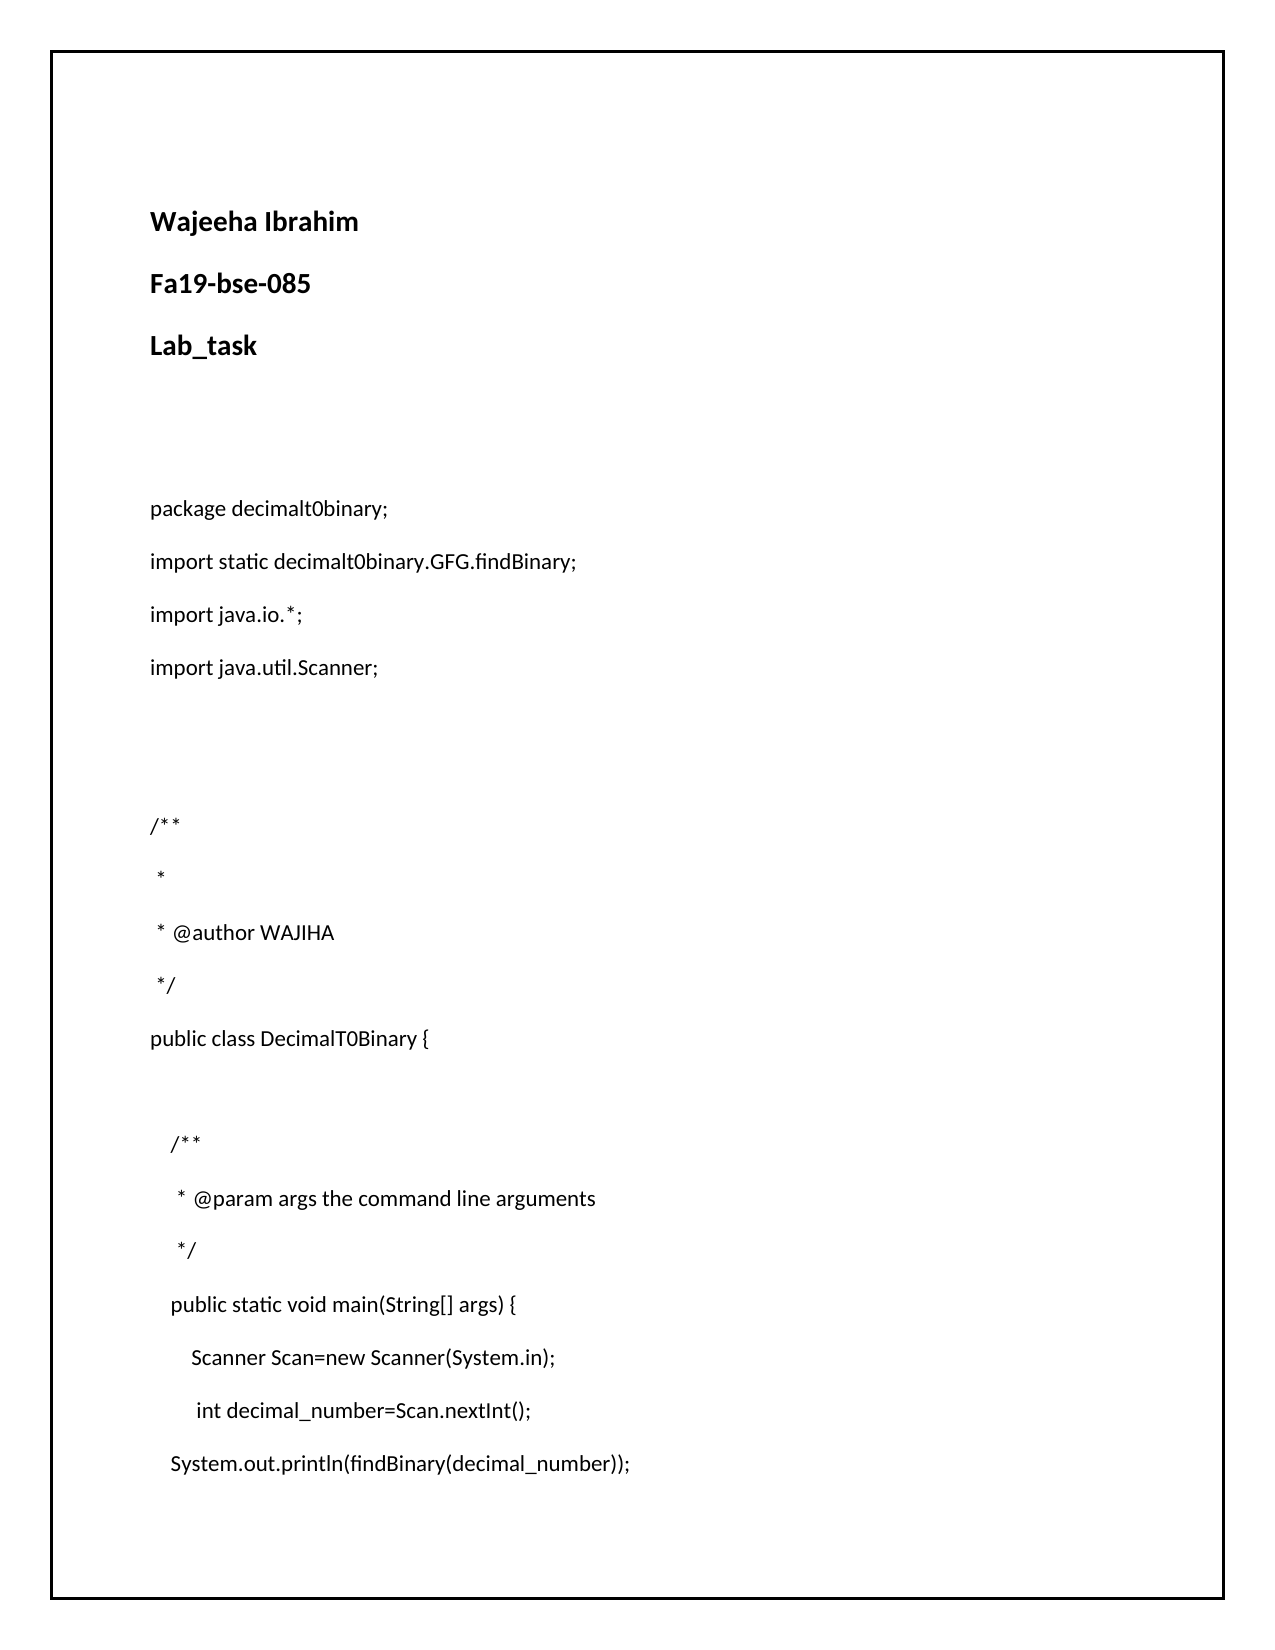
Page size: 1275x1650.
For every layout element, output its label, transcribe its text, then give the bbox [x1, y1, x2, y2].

text public static void main(String[] args) { [150, 1290, 1125, 1318]
text import java.util.Scanner; [150, 653, 1125, 681]
text import static decimalt0binary.GFG.findBinary; [150, 547, 1125, 575]
text * @param args the command line arguments [150, 1184, 1125, 1212]
text */ [150, 972, 1125, 999]
text * [150, 866, 1125, 893]
text public class DecimalT0Binary { [150, 1024, 1125, 1053]
text import java.io.*; [150, 600, 1125, 628]
text Scanner Scan=new Scanner(System.in); [150, 1343, 1125, 1371]
text */ [150, 1237, 1125, 1265]
text package decimalt0binary; [150, 494, 1125, 522]
text /** [150, 812, 1125, 841]
text Lab_task [150, 327, 1125, 362]
text int decimal_number=Scan.nextInt(); [150, 1396, 1125, 1424]
text * @author WAJIHA [150, 918, 1125, 947]
text System.out.println(findBinary(decimal_number)); [150, 1449, 1125, 1477]
text Fa19-bse-085 [150, 265, 1125, 300]
text /** [150, 1131, 1125, 1159]
text Wajeeha Ibrahim [150, 203, 1125, 239]
